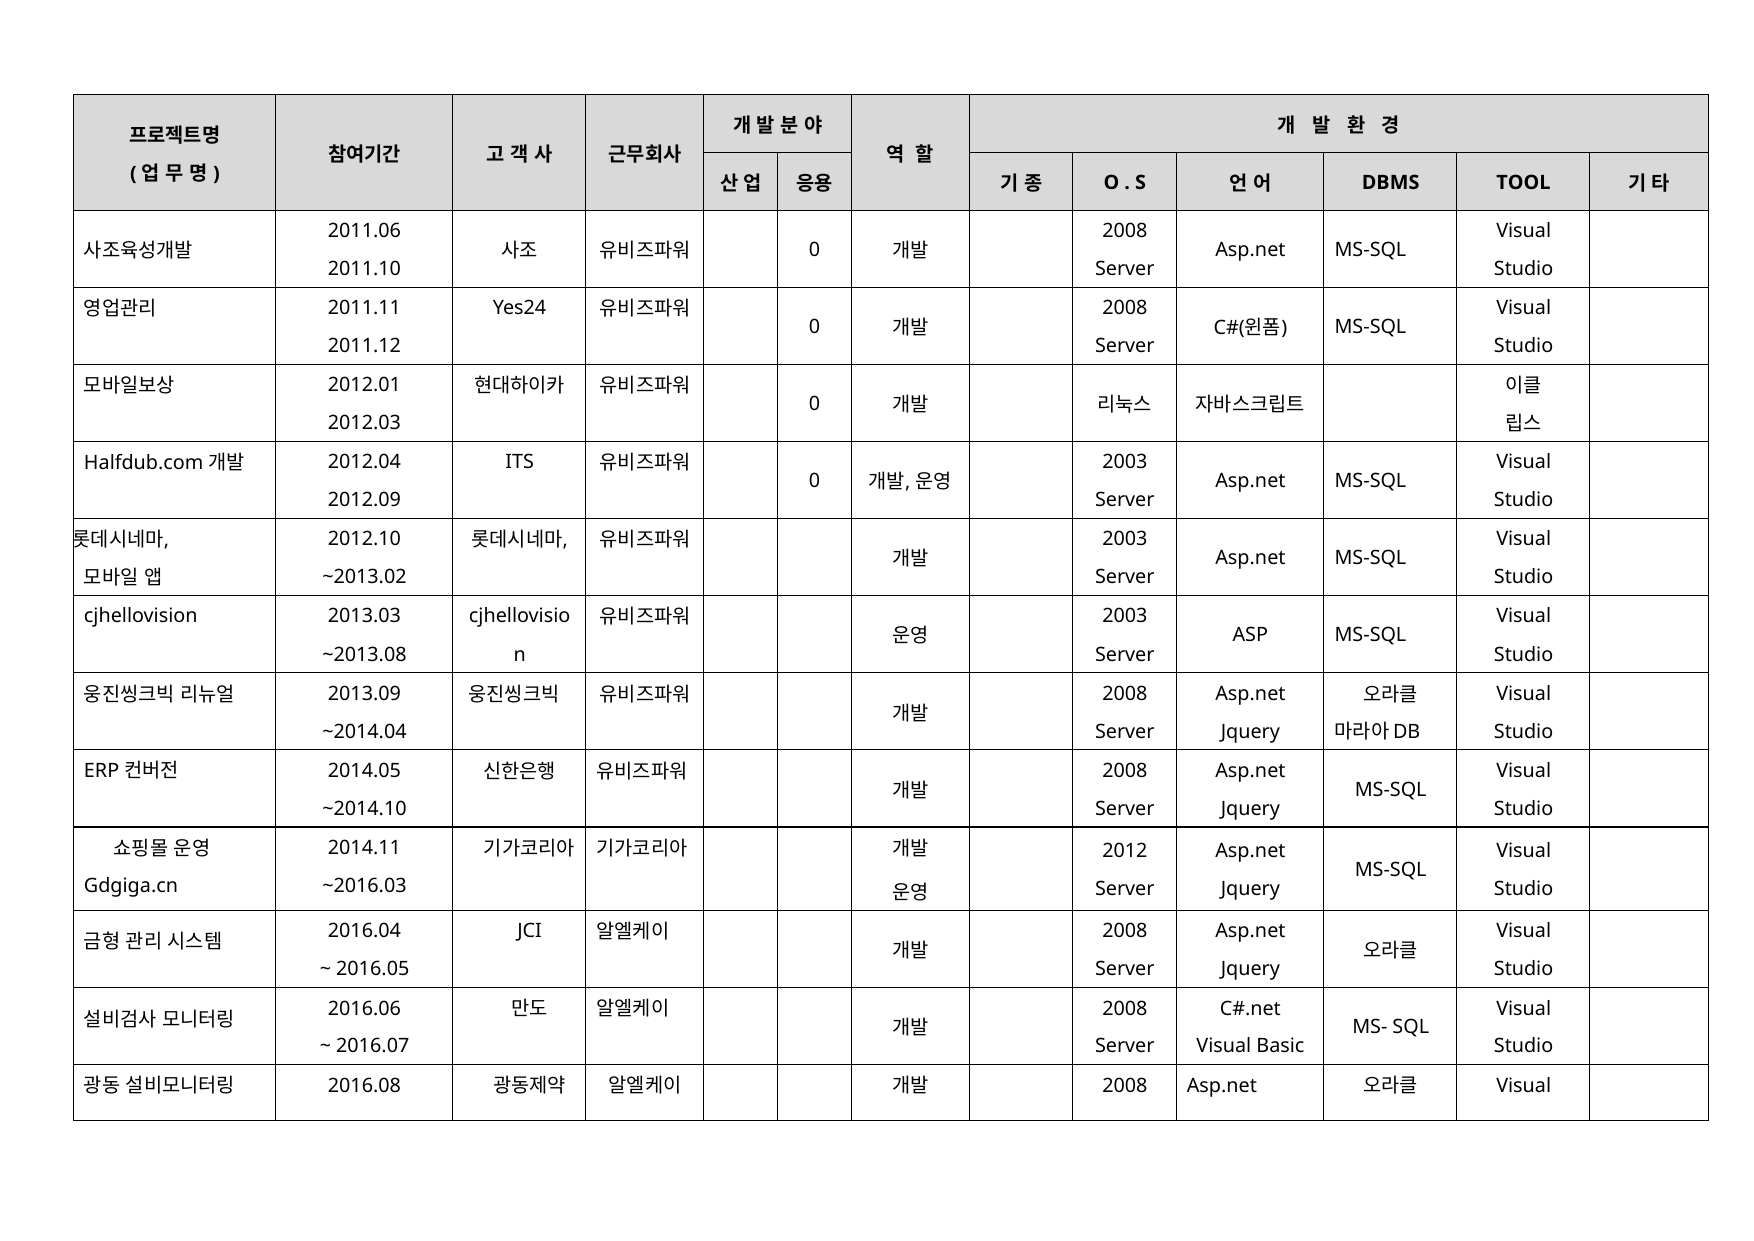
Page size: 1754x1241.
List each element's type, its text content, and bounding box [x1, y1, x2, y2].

table_cell Visual Studio [1457, 988, 1589, 1064]
table_cell 개발 [852, 211, 969, 287]
table_cell 광동제약 [453, 1065, 585, 1120]
table_cell 이클 립스 [1457, 365, 1589, 441]
table_cell 알엘케이 [586, 911, 703, 987]
table_cell [778, 988, 851, 1064]
table_cell [704, 828, 777, 910]
table_cell Asp.net Jquery [1177, 750, 1323, 826]
table_cell 오라클 [1324, 911, 1456, 987]
table_cell 기가코리아 [586, 828, 703, 910]
table_cell [778, 828, 851, 910]
table_cell 웅진씽크빅 리뉴얼 [74, 673, 275, 749]
table_cell 알엘케이 [586, 1065, 703, 1120]
table_cell Visual Studio [1457, 211, 1589, 287]
table_cell C#.net Visual Basic [1177, 988, 1323, 1064]
table_cell 개발 운영 [852, 828, 969, 910]
table_cell 2016.04 ~ 2016.05 [276, 911, 452, 987]
table_cell 사조 [453, 211, 585, 287]
table_cell 자바스크립트 [1177, 365, 1323, 441]
table_cell 운영 [852, 596, 969, 672]
table_cell Visual Studio [1457, 442, 1589, 518]
table_cell 개발 [852, 988, 969, 1064]
table_cell 2003 Server [1073, 442, 1176, 518]
table_cell 기가코리아 [453, 828, 585, 910]
table_cell [704, 596, 777, 672]
table_cell [704, 911, 777, 987]
table_cell [1590, 442, 1708, 518]
table_cell 2014.11 ~2016.03 [276, 828, 452, 910]
table_cell Halfdub.com 개발 [74, 442, 275, 518]
table_cell cjhellovision [453, 596, 585, 672]
table_header 근무회사 [586, 95, 703, 210]
table_cell JCI [453, 911, 585, 987]
table_cell [778, 911, 851, 987]
table_header 참여기간 [276, 95, 452, 210]
table_cell 쇼핑몰 운영 Gdgiga.cn [74, 828, 275, 910]
table_cell 2011.11 2011.12 [276, 288, 452, 364]
table_cell Visual Studio [1457, 911, 1589, 987]
table_cell 2016.08 ~2016.09 [276, 1065, 452, 1120]
table_cell [704, 750, 777, 826]
table_cell [970, 911, 1072, 987]
table_cell 산 업 [704, 153, 777, 210]
table_cell 유비즈파워 [586, 442, 703, 518]
table_cell 2014.05 ~2014.10 [276, 750, 452, 826]
table_cell 2008 Server [1073, 1065, 1176, 1120]
table_cell [970, 750, 1072, 826]
table_cell DBMS [1324, 153, 1456, 210]
table_cell [970, 1065, 1072, 1120]
table_cell 기 타 [1590, 153, 1708, 210]
table_cell 2008 Server [1073, 673, 1176, 749]
table_cell 2008 Server [1073, 911, 1176, 987]
table_cell 광동 설비모니터링 [74, 1065, 275, 1120]
table_cell Visual Studio [1457, 288, 1589, 364]
table_cell 2012.01 2012.03 [276, 365, 452, 441]
table_cell 개발, 운영 [852, 442, 969, 518]
table_cell 2008 Server [1073, 750, 1176, 826]
table_header 개 발 환 경 [970, 95, 1708, 152]
table_cell Asp.net Ext.net [1177, 1065, 1323, 1120]
table_cell Asp.net Jquery [1177, 673, 1323, 749]
table_cell [778, 673, 851, 749]
table_cell 2013.03 ~2013.08 [276, 596, 452, 672]
table_cell [704, 365, 777, 441]
table_cell [704, 519, 777, 595]
table_cell 현대하이카 [453, 365, 585, 441]
table_cell 만도 [453, 988, 585, 1064]
table_cell [704, 442, 777, 518]
table_cell [970, 365, 1072, 441]
table_cell 2008 Server [1073, 211, 1176, 287]
table_cell Asp.net Jquery [1177, 828, 1323, 910]
table_cell Visual Studio [1457, 673, 1589, 749]
table_cell 개발 [852, 288, 969, 364]
table_cell cjhellovision [74, 596, 275, 672]
table_cell Visual Studio [1457, 828, 1589, 910]
table_cell MS-SQL [1324, 211, 1456, 287]
table_cell [1590, 988, 1708, 1064]
table_cell [1324, 365, 1456, 441]
table_cell Visual Studio [1457, 750, 1589, 826]
table_cell [1590, 288, 1708, 364]
table_cell [1590, 519, 1708, 595]
table_cell [970, 596, 1072, 672]
table_cell 2011.06 2011.10 [276, 211, 452, 287]
table_cell 유비즈파워 [586, 365, 703, 441]
table_cell 유비즈파워 [586, 596, 703, 672]
table_cell 리눅스 [1073, 365, 1176, 441]
table_cell 모바일보상 [74, 365, 275, 441]
table_cell [704, 1065, 777, 1120]
table_cell 유비즈파워 [586, 519, 703, 595]
table_cell [970, 442, 1072, 518]
table_cell O . S [1073, 153, 1176, 210]
table_cell ASP [1177, 596, 1323, 672]
table_cell MS-SQL [1324, 442, 1456, 518]
table_cell 0 [778, 365, 851, 441]
table_cell 언 어 [1177, 153, 1323, 210]
table_cell 개발 [852, 911, 969, 987]
table_cell [1590, 673, 1708, 749]
table_cell 영업관리 [74, 288, 275, 364]
table_cell 2003 Server [1073, 596, 1176, 672]
table_cell MS- SQL [1324, 988, 1456, 1064]
table_cell 개발 [852, 750, 969, 826]
table_cell [704, 211, 777, 287]
table_header 프로젝트명 ( 업 무 명 ) [74, 95, 275, 210]
table_cell 유비즈파워 [586, 673, 703, 749]
table_cell 유비즈파워 [586, 211, 703, 287]
table_cell Asp.net [1177, 442, 1323, 518]
table_cell Visual Studio [1457, 519, 1589, 595]
table_cell 개발 [852, 673, 969, 749]
table_cell [1590, 828, 1708, 910]
table_cell Yes24 [453, 288, 585, 364]
table_header 역 할 [852, 95, 969, 210]
table_cell 신한은행 [453, 750, 585, 826]
table_cell 금형 관리 시스템 [74, 911, 275, 987]
table_cell 응용 [778, 153, 851, 210]
table_cell [1590, 1065, 1708, 1120]
table_cell 0 [778, 288, 851, 364]
table_cell [1590, 365, 1708, 441]
table_cell [778, 519, 851, 595]
table_header 고 객 사 [453, 95, 585, 210]
table_cell MS-SQL [1324, 828, 1456, 910]
table_cell 개발 [852, 519, 969, 595]
table_cell [778, 750, 851, 826]
table_cell 2012.10 ~2013.02 [276, 519, 452, 595]
table_cell [970, 988, 1072, 1064]
table_cell 2013.09 ~2014.04 [276, 673, 452, 749]
table_cell 0 [778, 211, 851, 287]
table_cell 오라클 마라아DB [1324, 673, 1456, 749]
table_header 개 발 분 야 [704, 95, 851, 152]
table_cell [778, 1065, 851, 1120]
table_cell 롯데시네마, 모바일 앱 [74, 519, 275, 595]
table_cell [970, 673, 1072, 749]
table_cell 0 [778, 442, 851, 518]
table_cell MS-SQL [1324, 596, 1456, 672]
table_cell 2008 Server [1073, 288, 1176, 364]
table_cell 기 종 [970, 153, 1072, 210]
table_cell [778, 596, 851, 672]
table_cell [1590, 911, 1708, 987]
table_cell MS-SQL [1324, 750, 1456, 826]
table_cell ITS [453, 442, 585, 518]
table_cell C#(윈폼) [1177, 288, 1323, 364]
table_cell 2003 Server [1073, 519, 1176, 595]
table_cell Asp.net [1177, 211, 1323, 287]
table_cell [1590, 211, 1708, 287]
table_cell Asp.net Jquery [1177, 911, 1323, 987]
table_cell 알엘케이 [586, 988, 703, 1064]
table_cell Visual Studio [1457, 596, 1589, 672]
table_cell [970, 288, 1072, 364]
table_cell 개발 [852, 365, 969, 441]
table_cell [970, 519, 1072, 595]
table_cell [970, 828, 1072, 910]
table_cell 유비즈파워 [586, 288, 703, 364]
table_cell 오라클 [1324, 1065, 1456, 1120]
table_cell 사조육성개발 [74, 211, 275, 287]
table_cell 개발 [852, 1065, 969, 1120]
table_cell MS-SQL [1324, 519, 1456, 595]
table_cell [704, 988, 777, 1064]
table_cell Asp.net [1177, 519, 1323, 595]
table_cell [1590, 596, 1708, 672]
table_cell Visual Studio [1457, 1065, 1589, 1120]
table_cell [1590, 750, 1708, 826]
table_cell 2008 Server [1073, 988, 1176, 1064]
table_cell 유비즈파워 [586, 750, 703, 826]
table_cell 롯데시네마, [453, 519, 585, 595]
table_cell [704, 288, 777, 364]
table_cell ERP 컨버전 [74, 750, 275, 826]
table_cell [970, 211, 1072, 287]
table_cell 2012 Server [1073, 828, 1176, 910]
table_cell 2012.04 2012.09 [276, 442, 452, 518]
table_cell 웅진씽크빅 [453, 673, 585, 749]
table_cell TOOL [1457, 153, 1589, 210]
table_cell MS-SQL [1324, 288, 1456, 364]
table_cell [704, 673, 777, 749]
table_cell 2016.06 ~ 2016.07 [276, 988, 452, 1064]
table_cell 설비검사 모니터링 [74, 988, 275, 1064]
